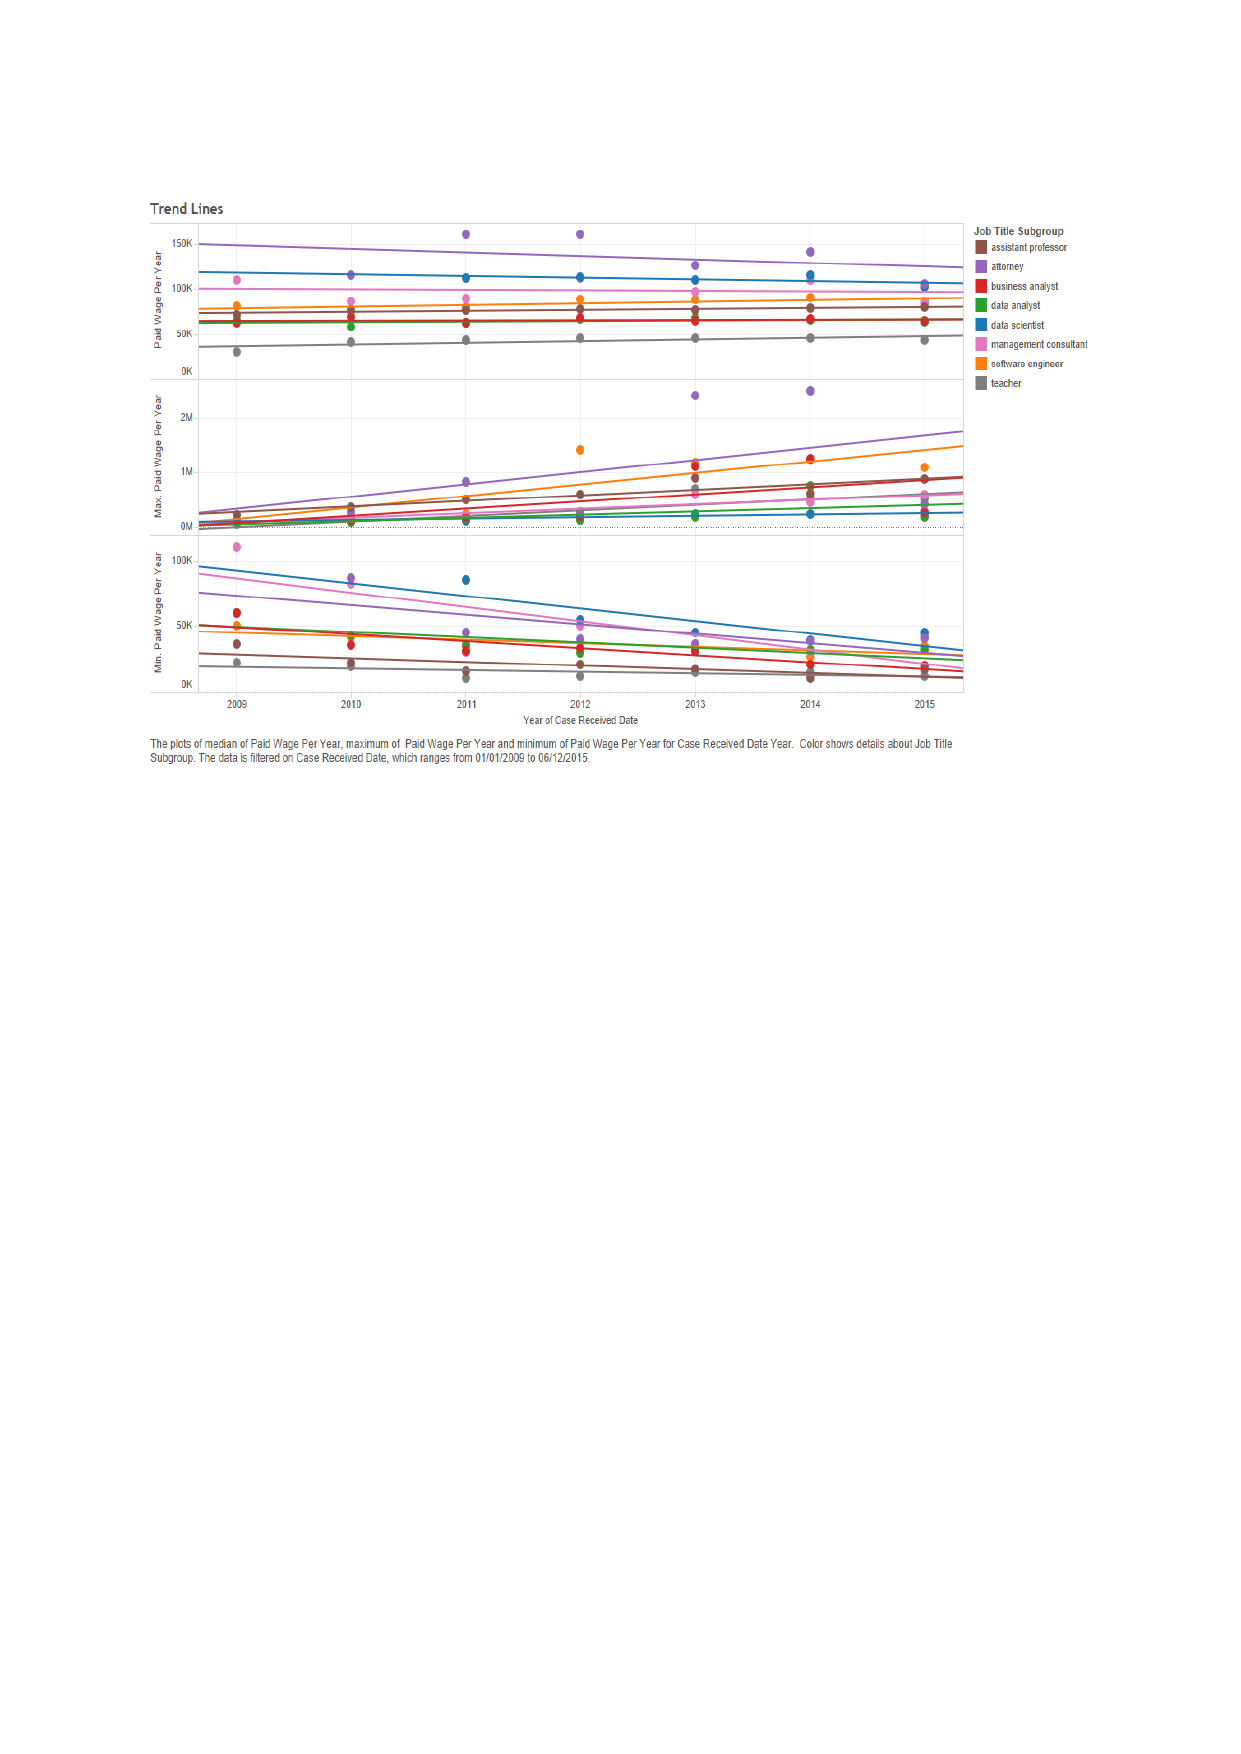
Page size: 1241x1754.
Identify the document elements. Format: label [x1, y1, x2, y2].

picture [150, 197, 1091, 765]
